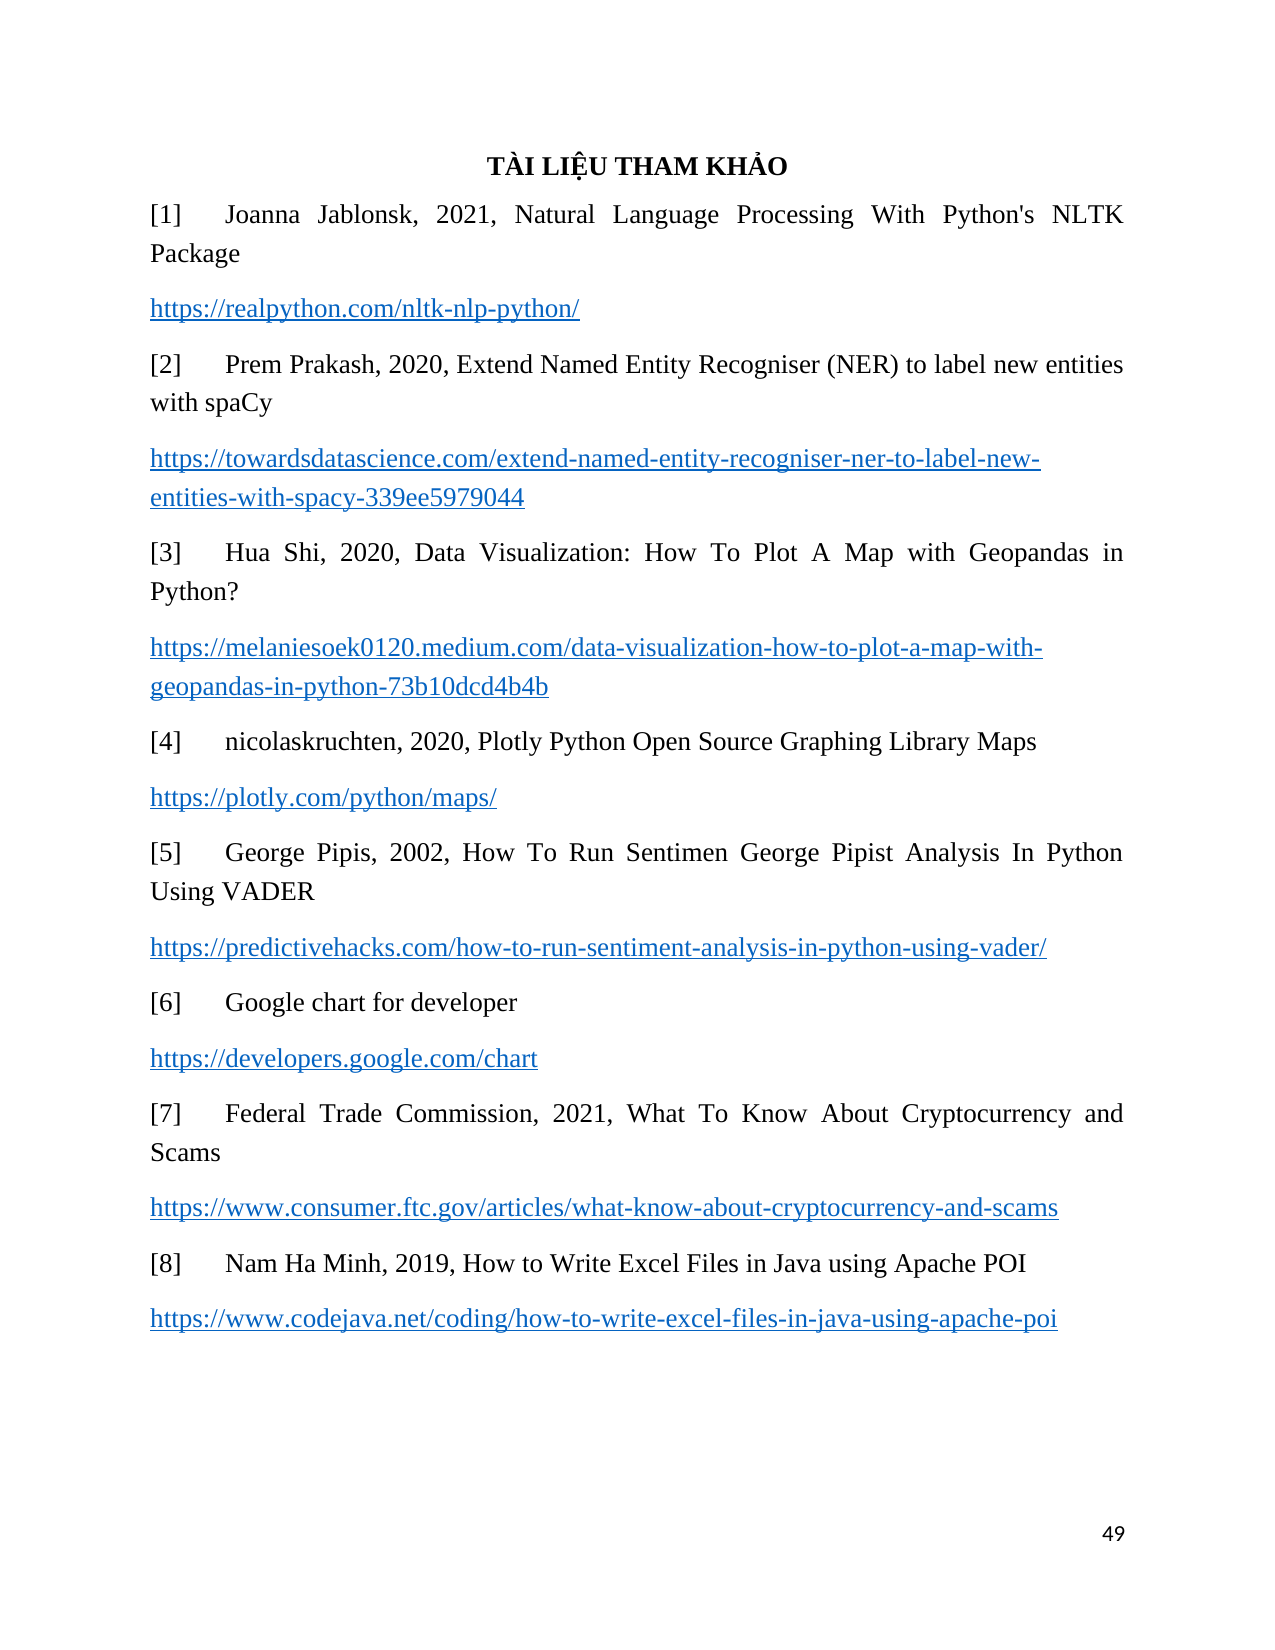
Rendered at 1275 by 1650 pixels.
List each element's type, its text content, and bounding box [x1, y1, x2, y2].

text https://www.codejava.net/coding/how-to-write-excel-files-in-java-using-apache-poi [150, 1303, 1125, 1334]
text https://predictivehacks.com/how-to-run-sentiment-analysis-in-python-using-vader/ [150, 931, 1125, 962]
text [1] Joanna Jablonsk, 2021, Natural Language Processing With Python's NLTK Package [150, 198, 1125, 268]
text https://plotly.com/python/maps/ [150, 781, 1125, 812]
text https://realpython.com/nltk-nlp-python/ [150, 292, 1125, 323]
text [3] Hua Shi, 2020, Data Visualization: How To Plot A Map with Geopandas in Python? [150, 536, 1125, 606]
text [7] Federal Trade Commission, 2021, What To Know About Cryptocurrency and Scams [150, 1097, 1125, 1167]
text [8] Nam Ha Minh, 2019, How to Write Excel Files in Java using Apache POI [150, 1247, 1125, 1278]
text https://www.consumer.ftc.gov/articles/what-know-about-cryptocurrency-and-scams [150, 1192, 1125, 1223]
text https://melaniesoek0120.medium.com/data-visualization-how-to-plot-a-map-with-geopandas-in-python-73b10dcd4b4b [150, 631, 1125, 701]
text https://towardsdatascience.com/extend-named-entity-recogniser-ner-to-label-new-entities-with-spacy-339ee5979044 [150, 442, 1125, 512]
text [4] nicolaskruchten, 2020, Plotly Python Open Source Graphing Library Maps [150, 725, 1125, 756]
text [2] Prem Prakash, 2020, Extend Named Entity Recogniser (NER) to label new entities with spaCy [150, 348, 1125, 418]
text [6] Google chart for developer [150, 986, 1125, 1017]
text https://developers.google.com/chart [150, 1042, 1125, 1073]
text [5] George Pipis, 2002, How To Run Sentimen George Pipist Analysis In Python Using VADER [150, 836, 1125, 906]
text TÀI LIỆU THAM KHẢO [150, 150, 1125, 181]
